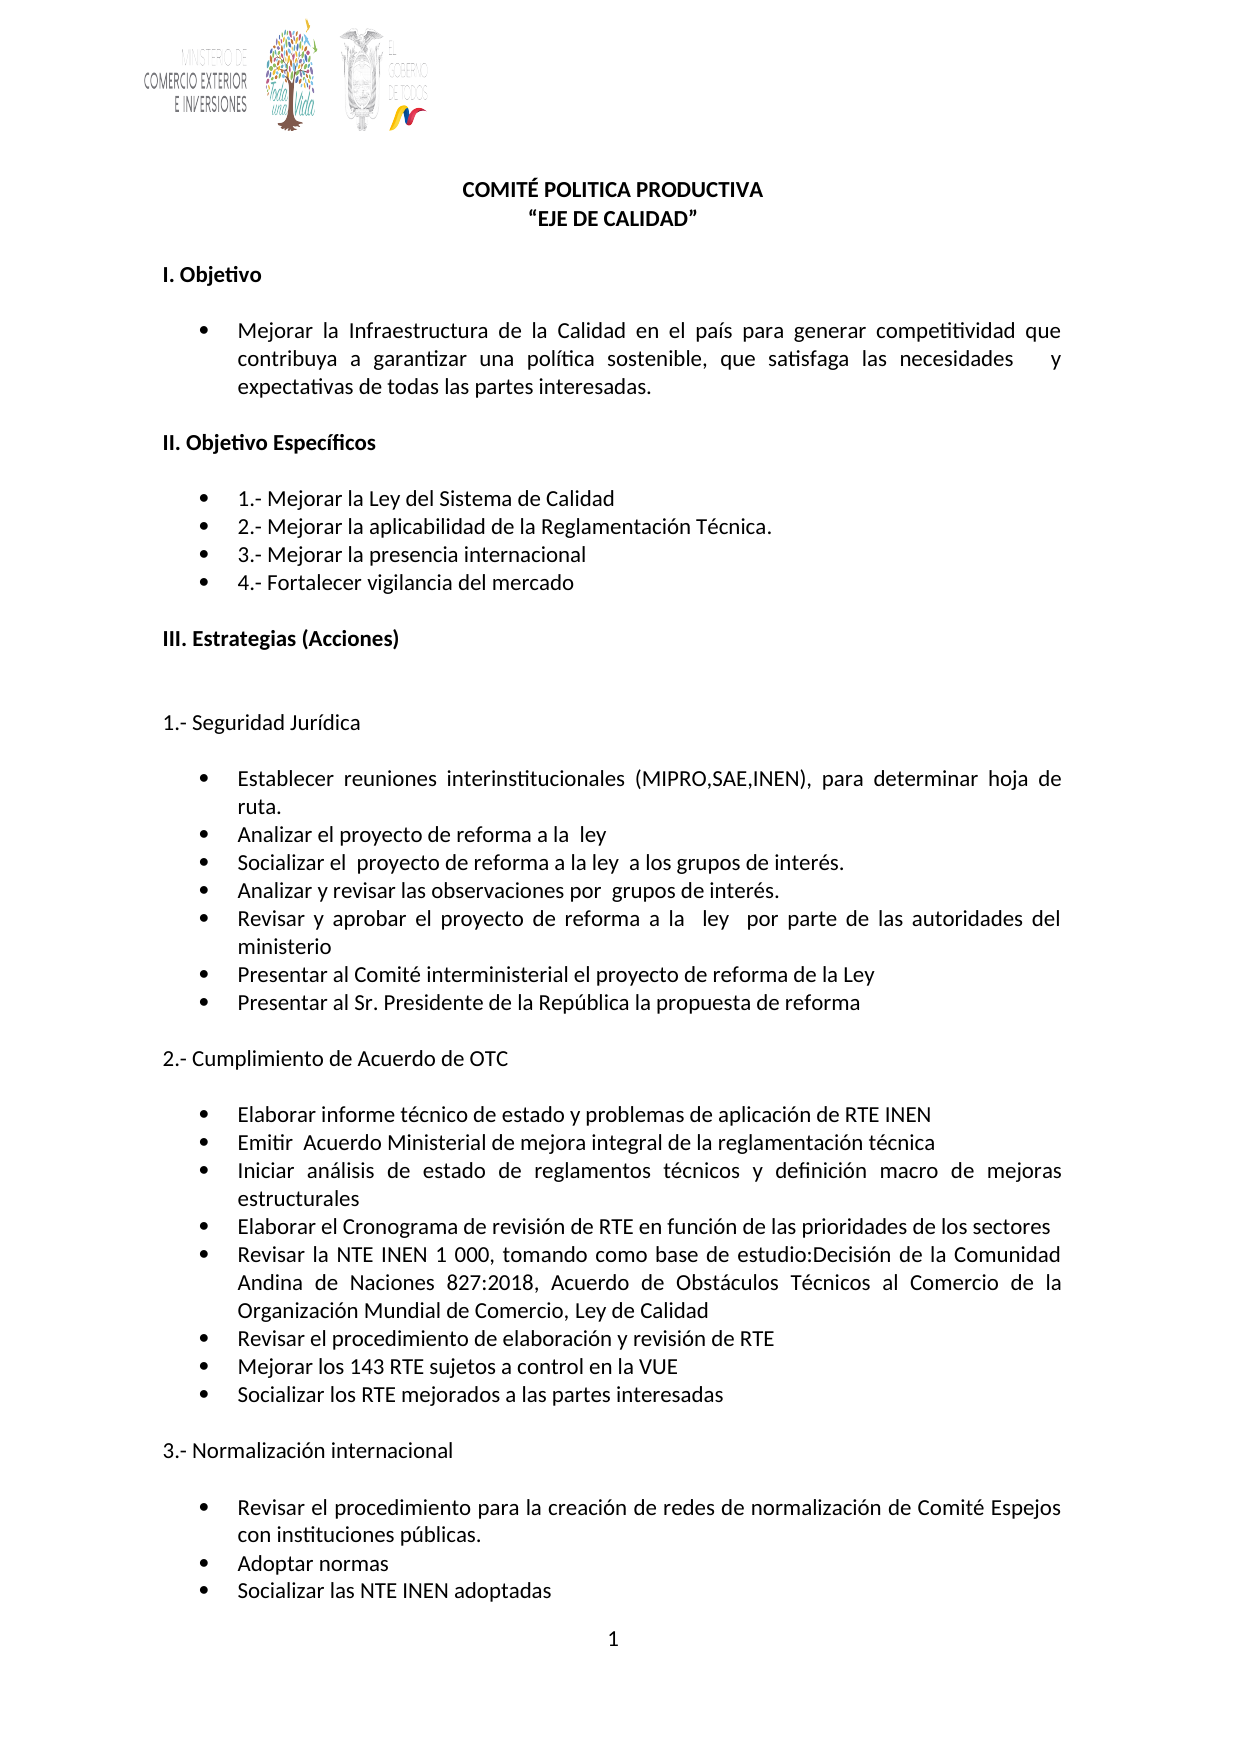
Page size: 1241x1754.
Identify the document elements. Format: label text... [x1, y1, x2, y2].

list 2.- Mejorar la aplicabilidad de la Reglamentación Técnica. [200, 512, 1063, 540]
list 4.- Fortalecer vigilancia del mercado [200, 568, 1063, 596]
list Socializar los RTE mejorados a las partes interesadas [200, 1381, 1063, 1408]
list Revisar el procedimiento de elaboración y revisión de RTE [200, 1324, 1063, 1352]
list Establecer reuniones interinstitucionales (MIPRO,SAE,INEN), para determinar hoja de ruta. [200, 764, 1063, 820]
list 1.- Mejorar la Ley del Sistema de Calidad [200, 484, 1063, 512]
text I. Objetivo [162, 260, 1063, 288]
list 3.- Mejorar la presencia internacional [200, 540, 1063, 568]
list Mejorar los 143 RTE sujetos a control en la VUE [200, 1352, 1063, 1381]
list Revisar la NTE INEN 1 000, tomando como base de estudio:Decisión de la Comunidad Andina de Naciones 827:2018, Acuerdo de Obstáculos Técnicos al Comercio de la Organización Mundial de Comercio, Ley de Calidad [200, 1240, 1063, 1324]
list Analizar el proyecto de reforma a la ley [200, 820, 1063, 848]
list Presentar al Comité interministerial el proyecto de reforma de la Ley [200, 960, 1063, 988]
text “EJE DE CALIDAD” [162, 204, 1063, 232]
list Emitir Acuerdo Ministerial de mejora integral de la reglamentación técnica [200, 1128, 1063, 1156]
list Analizar y revisar las observaciones por grupos de interés. [200, 876, 1063, 904]
list Mejorar la Infraestructura de la Calidad en el país para generar competitividad que contribuya a garantizar una política sostenible, que satisfaga las necesidades y expectativas de todas las partes interesadas. [200, 316, 1063, 400]
list Adoptar normas [200, 1549, 1063, 1577]
list Iniciar análisis de estado de reglamentos técnicos y definición macro de mejoras estructurales [200, 1156, 1063, 1212]
list Socializar el proyecto de reforma a la ley a los grupos de interés. [200, 848, 1063, 876]
text COMITÉ POLITICA PRODUCTIVA [162, 176, 1063, 204]
text 3.- Normalización internacional [162, 1437, 1063, 1464]
text II. Objetivo Específicos [162, 428, 1063, 456]
picture [139, 15, 434, 138]
list Elaborar informe técnico de estado y problemas de aplicación de RTE INEN [200, 1100, 1063, 1128]
text 1.- Seguridad Jurídica [162, 708, 1063, 736]
text III. Estrategias (Acciones) [162, 624, 1063, 652]
text 2.- Cumplimiento de Acuerdo de OTC [162, 1044, 1063, 1072]
list Revisar y aprobar el proyecto de reforma a la ley por parte de las autoridades del ministerio [200, 904, 1063, 960]
list Elaborar el Cronograma de revisión de RTE en función de las prioridades de los sectores [200, 1212, 1063, 1240]
list Revisar el procedimiento para la creación de redes de normalización de Comité Espejos con instituciones públicas. [200, 1493, 1063, 1549]
list Presentar al Sr. Presidente de la República la propuesta de reforma [200, 988, 1063, 1016]
list Socializar las NTE INEN adoptadas [200, 1577, 1063, 1605]
